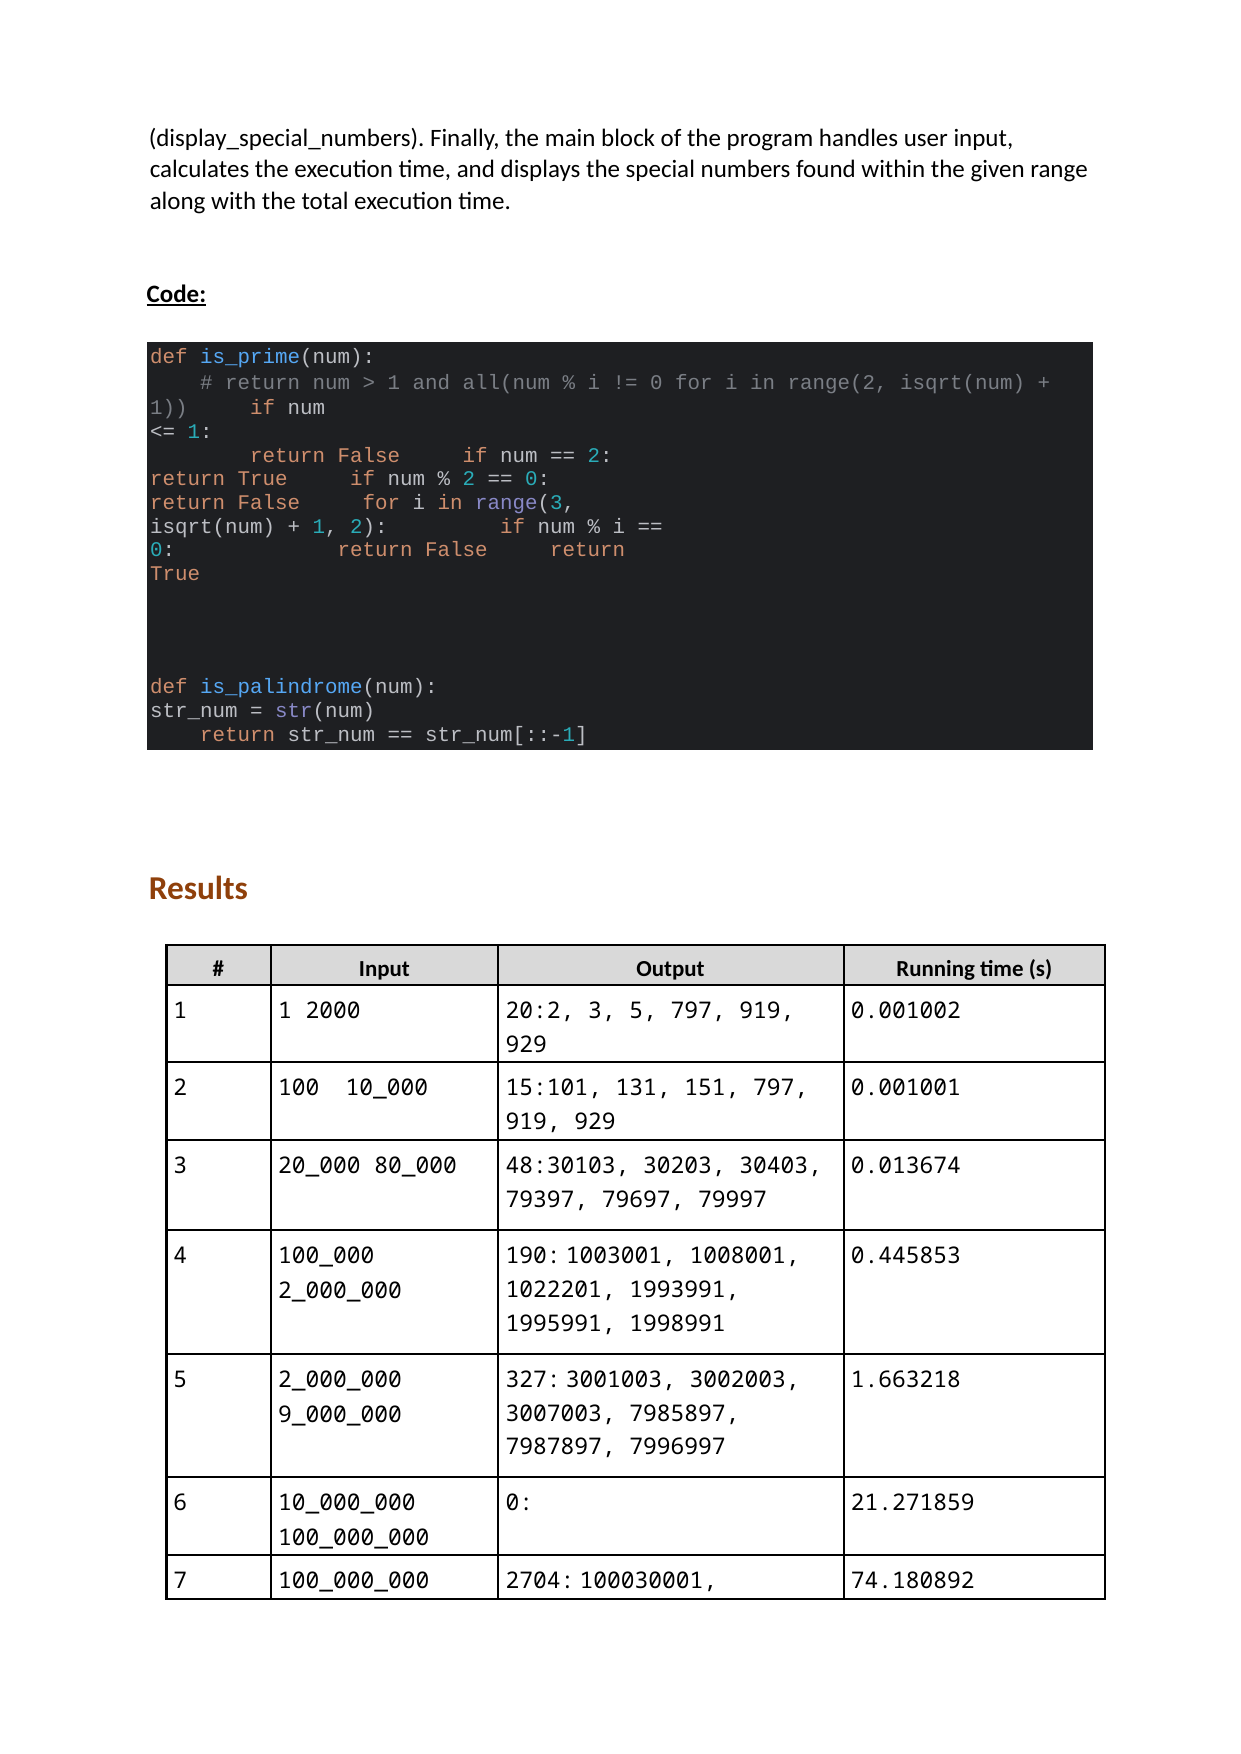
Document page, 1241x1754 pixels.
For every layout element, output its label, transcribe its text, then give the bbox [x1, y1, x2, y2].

table_cell 0.001001 [845, 1063, 1104, 1139]
table_cell def is_palindrome(num): str_num = str(num) return str_num == str_num[::-1] [147, 672, 1093, 750]
table_cell 1.663218 [845, 1355, 1104, 1476]
table_cell 1 2000 [272, 986, 497, 1061]
table_cell 3 [168, 1141, 270, 1229]
table_cell 15:101, 131, 151, 797, 919, 929 [499, 1063, 843, 1139]
table_cell 20_000 80_000 [272, 1141, 497, 1229]
subtitle Results [148, 867, 1141, 907]
table_cell 0.013674 [845, 1141, 1104, 1229]
text Code: [146, 278, 1141, 309]
table_cell 6 [168, 1478, 270, 1554]
table_header Output [499, 946, 843, 984]
table_header Input [272, 946, 497, 984]
table_cell 48:30103, 30203, 30403, 79397, 79697, 79997 [499, 1141, 843, 1229]
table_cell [499, 1556, 843, 1598]
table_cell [272, 1556, 497, 1598]
table_cell 10_000_000 100_000_000 [272, 1478, 497, 1554]
table_cell 190: 1003001, 1008001, 1022201, 1993991, 1995991, 1998991 [499, 1231, 843, 1353]
table_cell 4 [168, 1231, 270, 1353]
table_cell 0: [499, 1478, 843, 1554]
table_header def is_prime(num): # return num > 1 and all(num % i != 0 for i in range(2, isqrt(num) + 1)) if num <= 1: return False if num == 2: return True if num % 2 == 0: return False for i in range(3, isqrt(num) + 1, 2): if num % i == 0: return False return True [147, 342, 1093, 672]
table_cell 74.180892 [845, 1556, 1104, 1598]
table_cell 21.271859 [845, 1478, 1104, 1554]
table_cell 2 [168, 1063, 270, 1139]
table_header Running time (s) [845, 946, 1104, 984]
table_cell 20:2, 3, 5, 797, 919, 929 [499, 986, 843, 1061]
table_cell 100 10_000 [272, 1063, 497, 1139]
table_cell 0.445853 [845, 1231, 1104, 1353]
table_cell 5 [168, 1355, 270, 1476]
table_cell 327: 3001003, 3002003, 3007003, 7985897, 7987897, 7996997 [499, 1355, 843, 1476]
table_cell 1 [168, 986, 270, 1061]
table_header # [168, 946, 270, 984]
table_cell 7 [168, 1556, 270, 1598]
table_cell 2_000_000 9_000_000 [272, 1355, 497, 1476]
table_cell 0.001002 [845, 986, 1104, 1061]
table_cell 100_000 2_000_000 [272, 1231, 497, 1353]
text (display_special_numbers). Finally, the main block of the program handles user input, calculates the execution time, and displays the special numbers found within the given range along with the total execution time. [148, 122, 1094, 216]
